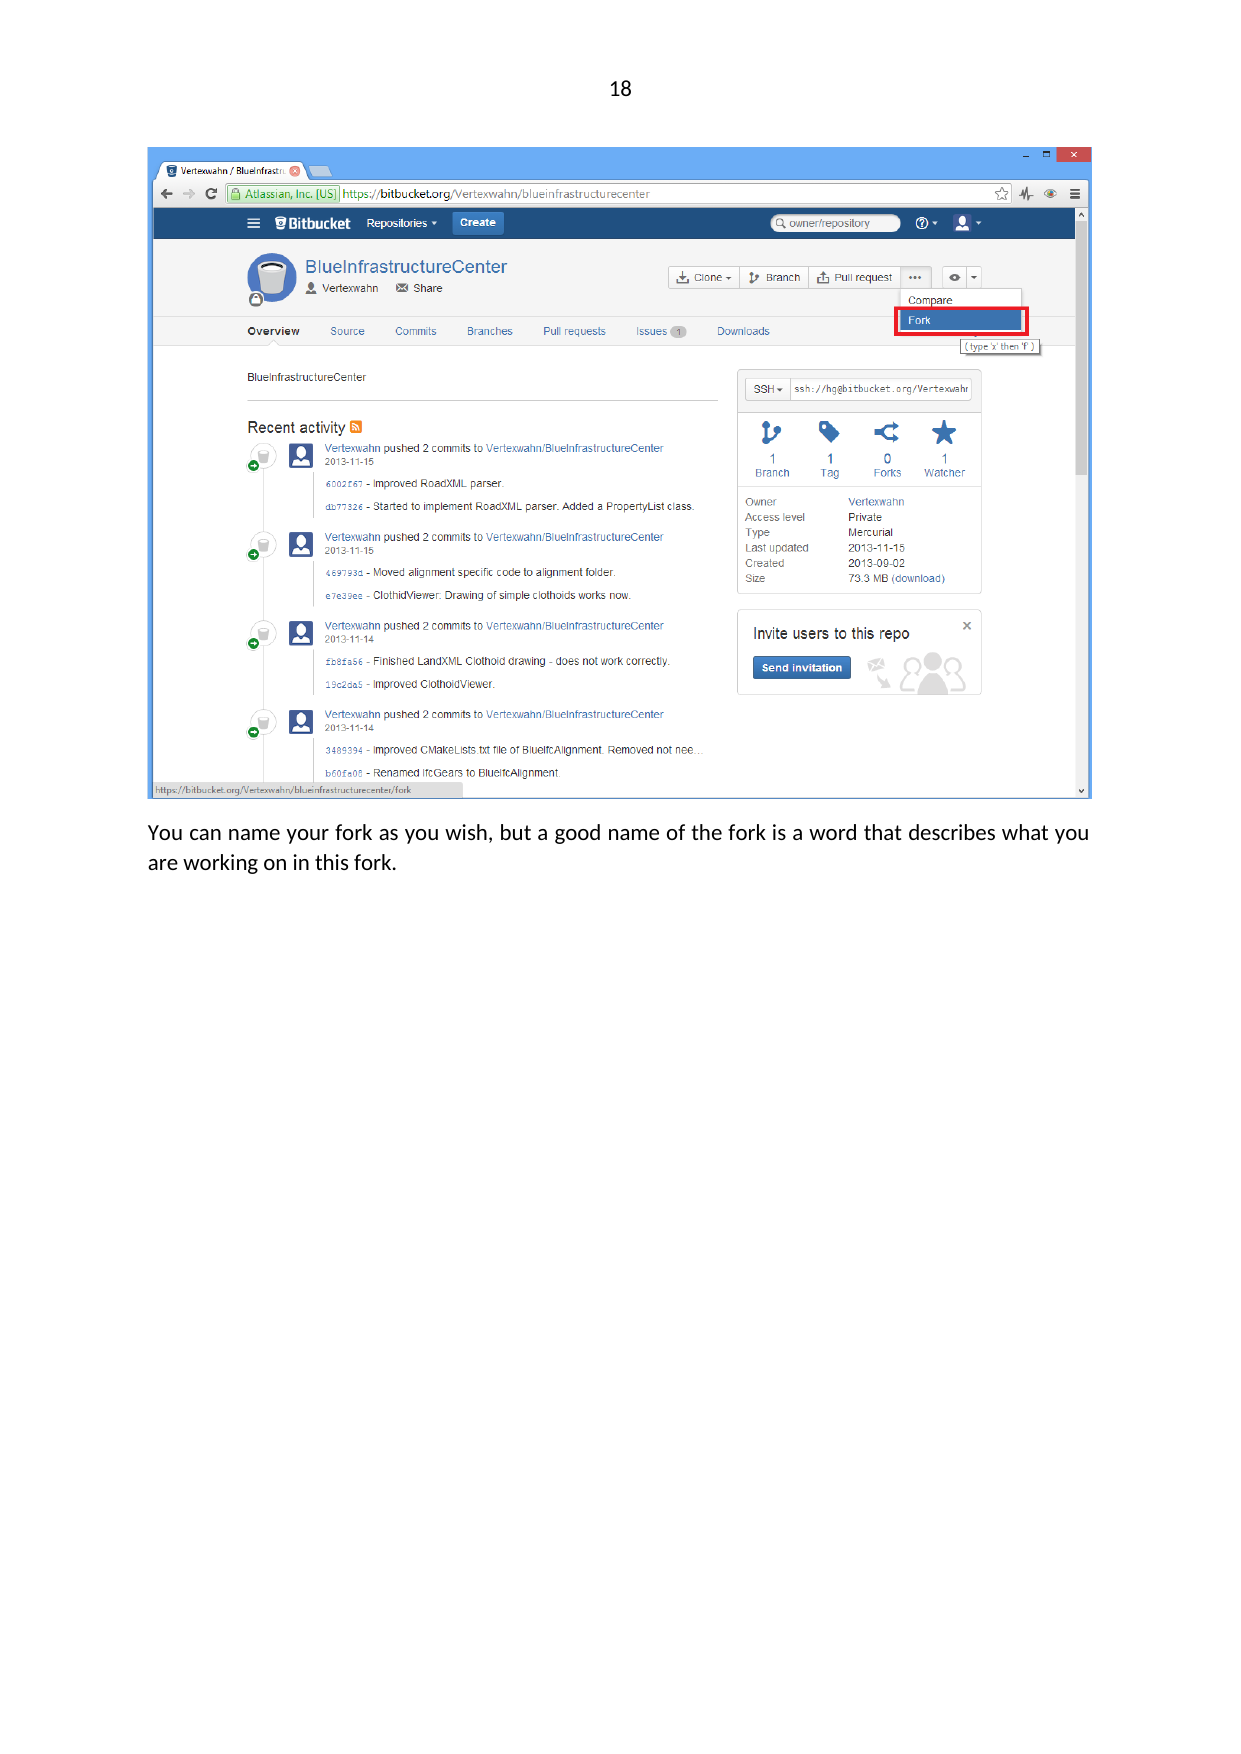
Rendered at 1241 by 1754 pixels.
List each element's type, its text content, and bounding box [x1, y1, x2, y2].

picture [147, 147, 1092, 799]
text You can name your fork as you wish, but a good name of the fork is a word that describes what you are working on in this fork. [148, 818, 1093, 876]
